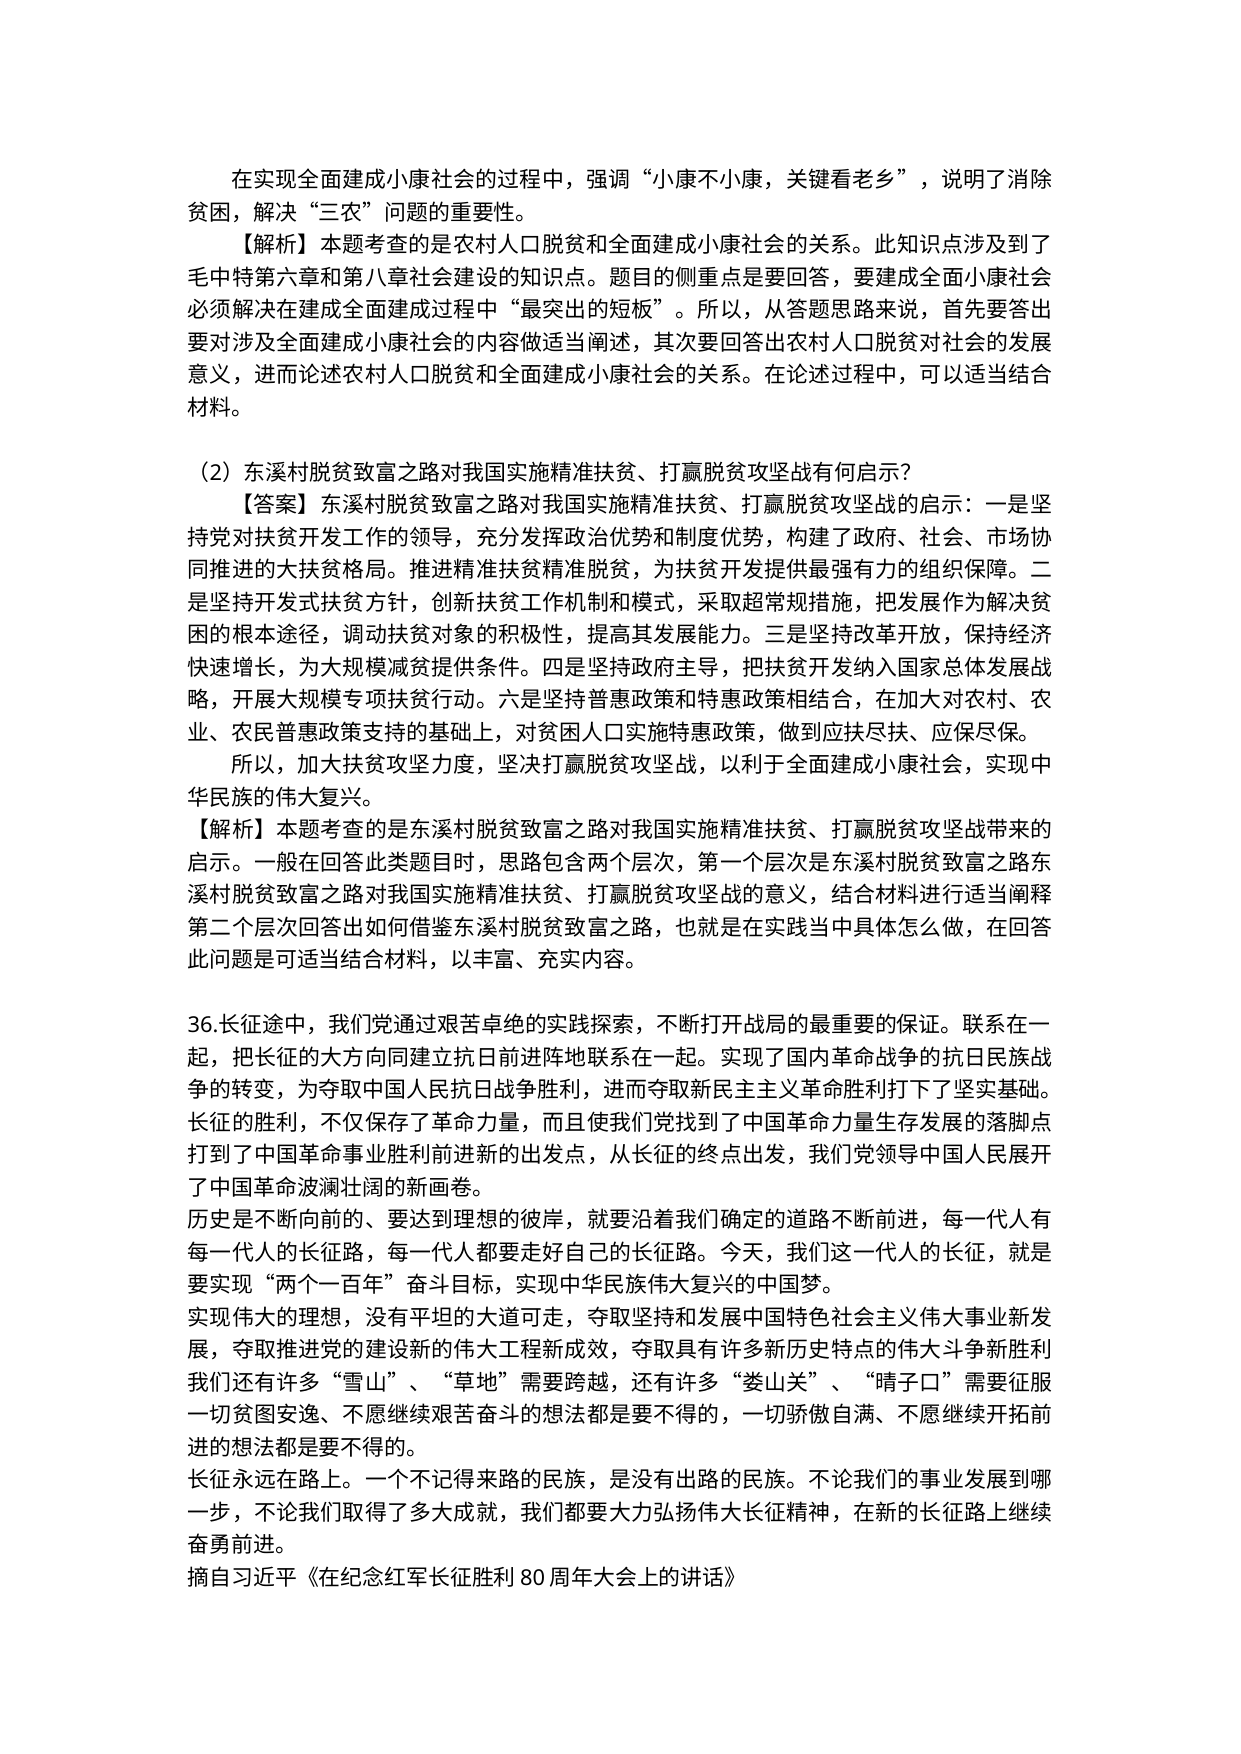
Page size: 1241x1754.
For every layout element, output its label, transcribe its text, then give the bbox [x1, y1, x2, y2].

text 【解析】本题考查的是东溪村脱贫致富之路对我国实施精准扶贫、打赢脱贫攻坚战带来的启示。一般在回答此类题目时，思路包含两个层次，第一个层次是东溪村脱贫致富之路东溪村脱贫致富之路对我国实施精准扶贫、打赢脱贫攻坚战的意义，结合材料进行适当阐释。第二个层次回答出如何借鉴东溪村脱贫致富之路，也就是在实践当中具体怎么做，在回答此问题是可适当结合材料，以丰富、充实内容。 [187, 812, 1053, 974]
text 36.长征途中，我们党通过艰苦卓绝的实践探索，不断打开战局的最重要的保证。联系在一起，把长征的大方向同建立抗日前进阵地联系在一起。实现了国内革命战争的抗日民族战争的转变，为夺取中国人民抗日战争胜利，进而夺取新民主主义革命胜利打下了坚实基础。 [187, 1007, 1053, 1104]
text 长征永远在路上。一个不记得来路的民族，是没有出路的民族。不论我们的事业发展到哪一步，不论我们取得了多大成就，我们都要大力弘扬伟大长征精神，在新的长征路上继续奋勇前进。 [187, 1462, 1053, 1559]
text 【解析】本题考查的是农村人口脱贫和全面建成小康社会的关系。此知识点涉及到了毛中特第六章和第八章社会建设的知识点。题目的侧重点是要回答，要建成全面小康社会，必须解决在建成全面建成过程中“最突出的短板”。所以，从答题思路来说，首先要答出要对涉及全面建成小康社会的内容做适当阐述，其次要回答出农村人口脱贫对社会的发展意义，进而论述农村人口脱贫和全面建成小康社会的关系。在论述过程中，可以适当结合材料。 [187, 227, 1053, 422]
text 长征的胜利，不仅保存了革命力量，而且使我们党找到了中国革命力量生存发展的落脚点，打到了中国革命事业胜利前进新的出发点，从长征的终点出发，我们党领导中国人民展开了中国革命波澜壮阔的新画卷。 [187, 1104, 1053, 1202]
text 历史是不断向前的、要达到理想的彼岸，就要沿着我们确定的道路不断前进，每一代人有每一代人的长征路，每一代人都要走好自己的长征路。今天，我们这一代人的长征，就是要实现“两个一百年”奋斗目标，实现中华民族伟大复兴的中国梦。 [187, 1202, 1053, 1299]
text 实现伟大的理想，没有平坦的大道可走，夺取坚持和发展中国特色社会主义伟大事业新发展，夺取推进党的建设新的伟大工程新成效，夺取具有许多新历史特点的伟大斗争新胜利，我们还有许多“雪山”、“草地”需要跨越，还有许多“娄山关”、“晴子口”需要征服，一切贫图安逸、不愿继续艰苦奋斗的想法都是要不得的，一切骄傲自满、不愿继续开拓前进的想法都是要不得的。 [187, 1299, 1053, 1462]
text 【答案】东溪村脱贫致富之路对我国实施精准扶贫、打赢脱贫攻坚战的启示：一是坚持党对扶贫开发工作的领导，充分发挥政治优势和制度优势，构建了政府、社会、市场协同推进的大扶贫格局。推进精准扶贫精准脱贫，为扶贫开发提供最强有力的组织保障。二是坚持开发式扶贫方针，创新扶贫工作机制和模式，采取超常规措施，把发展作为解决贫困的根本途径，调动扶贫对象的积极性，提高其发展能力。三是坚持改革开放，保持经济快速增长，为大规模减贫提供条件。四是坚持政府主导，把扶贫开发纳入国家总体发展战略，开展大规模专项扶贫行动。六是坚持普惠政策和特惠政策相结合，在加大对农村、农业、农民普惠政策支持的基础上，对贫困人口实施特惠政策，做到应扶尽扶、应保尽保。 [187, 487, 1053, 747]
text （2）东溪村脱贫致富之路对我国实施精准扶贫、打赢脱贫攻坚战有何启示？ [187, 454, 1053, 487]
text 摘自习近平《在纪念红军长征胜利80周年大会上的讲话》 [187, 1559, 1053, 1592]
text 在实现全面建成小康社会的过程中，强调“小康不小康，关键看老乡”，说明了消除贫困，解决“三农”问题的重要性。 [187, 162, 1053, 227]
text 所以，加大扶贫攻坚力度，坚决打赢脱贫攻坚战，以利于全面建成小康社会，实现中华民族的伟大复兴。 [187, 747, 1053, 812]
